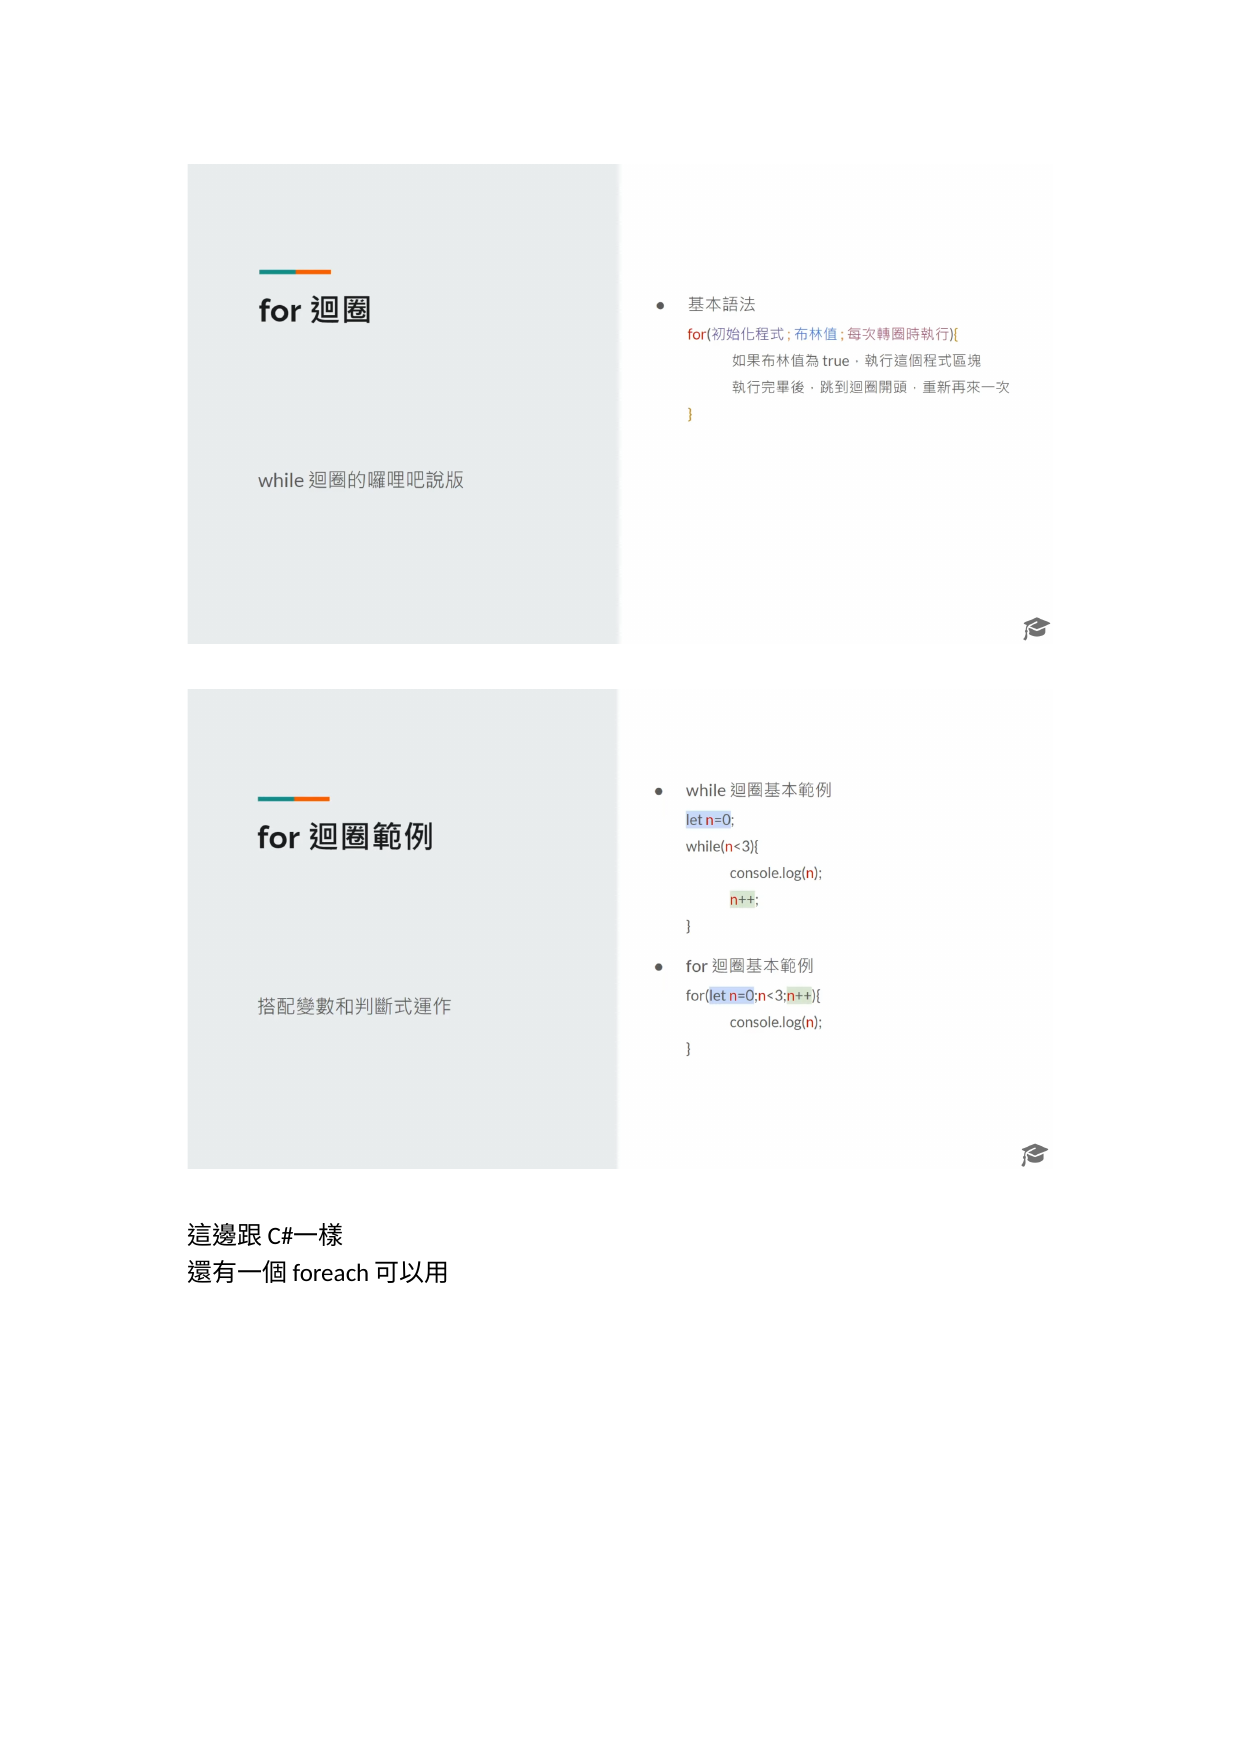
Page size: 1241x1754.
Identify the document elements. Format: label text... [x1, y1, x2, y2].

text 還有一個foreach可以用 [187, 1252, 1053, 1289]
picture [187, 164, 1053, 644]
text 這邊跟C#一樣 [187, 1214, 1053, 1252]
picture [187, 689, 1053, 1169]
